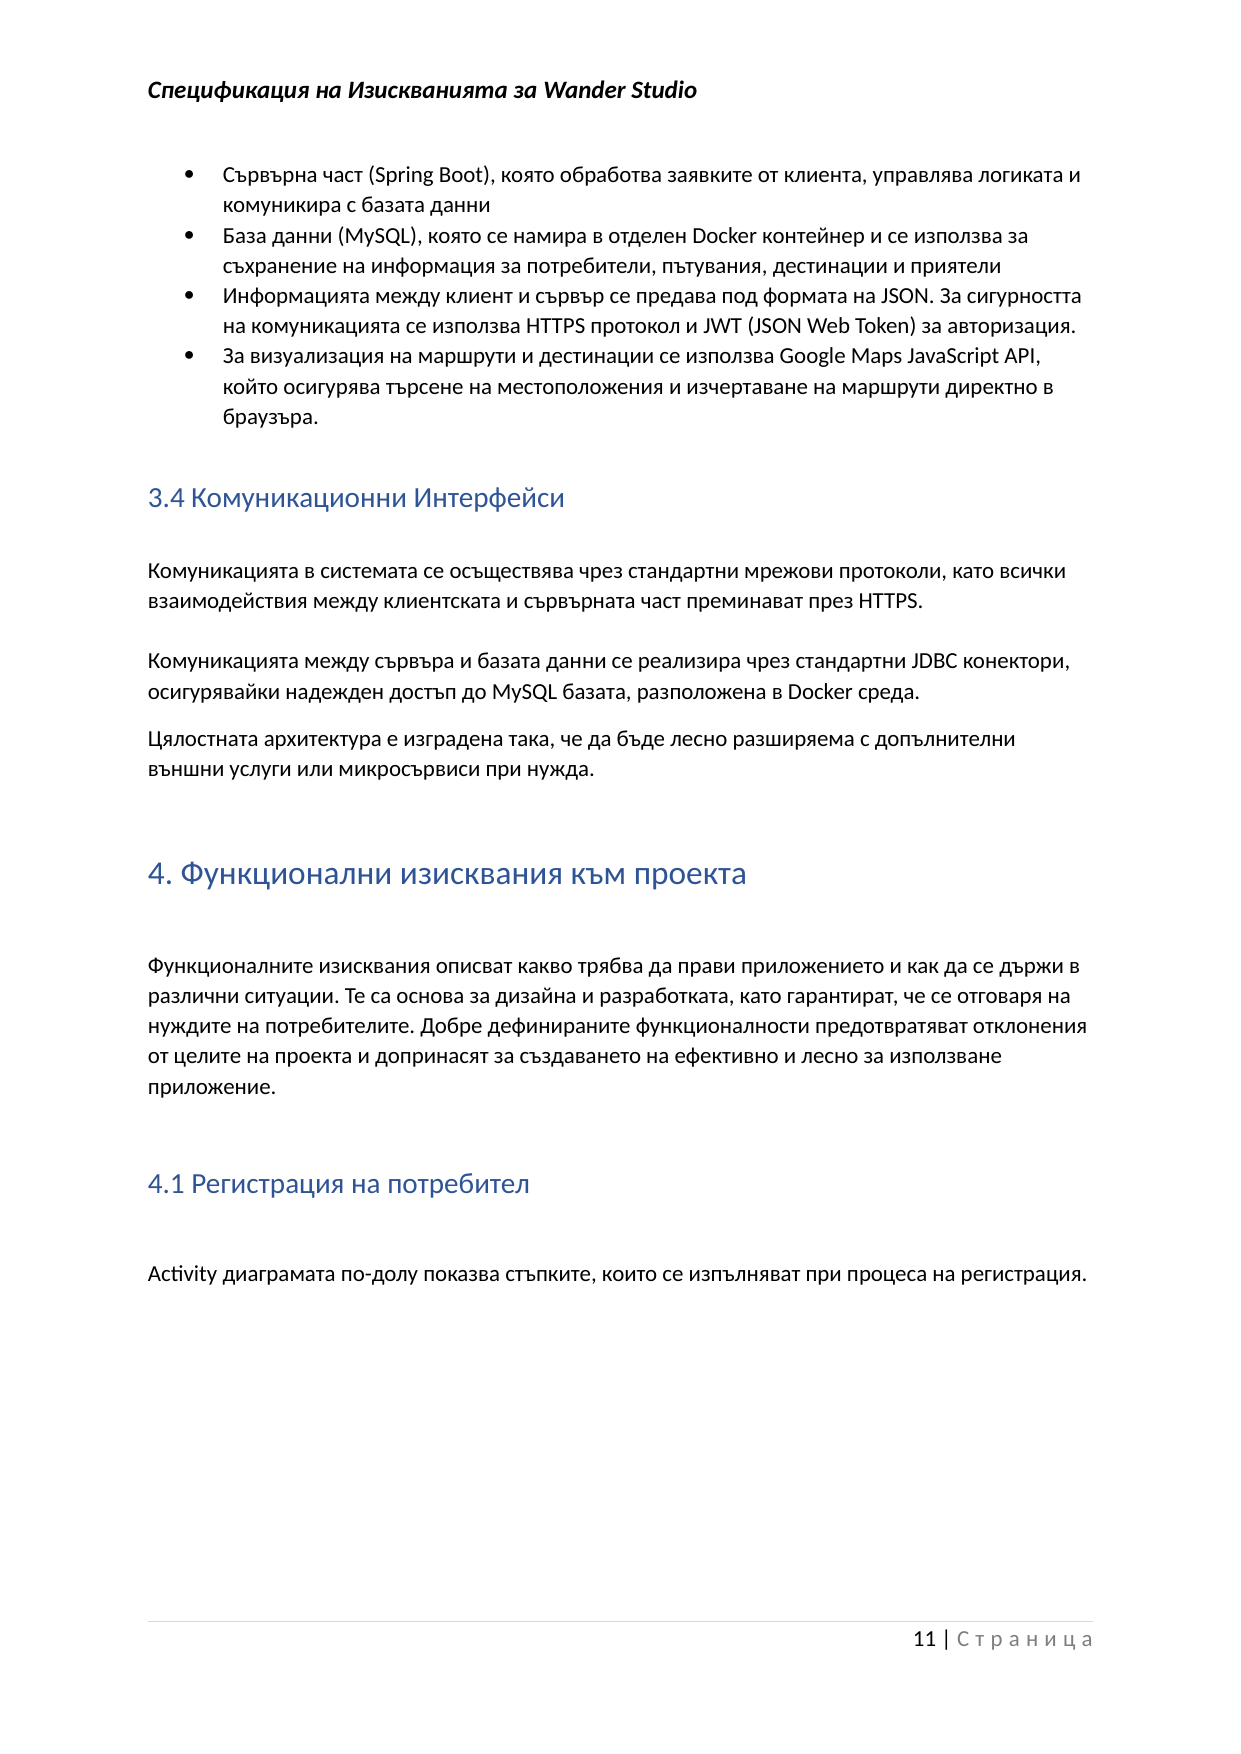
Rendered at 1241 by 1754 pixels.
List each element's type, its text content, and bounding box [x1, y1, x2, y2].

subtitle 4. Функционални изисквания към проекта [148, 852, 1093, 893]
text Activity диаграмата по-долу показва стъпките, които се изпълняват при процеса на регистрация. [148, 1259, 1093, 1287]
text Цялостната архитектура е изградена така, че да бъде лесно разширяема с допълнителни външни услуги или микросървиси при нужда. [148, 724, 1093, 812]
text Функционалните изисквания описват какво трябва да прави приложението и как да се държи в различни ситуации. Те са основа за дизайна и разработката, като гарантират, че се отговаря на нуждите на потребителите. Добре дефинираните функционалности предотвратяват отклонения от целите на проекта и допринасят за създаването на ефективно и лесно за използване приложение. [148, 951, 1093, 1100]
list За визуализация на маршрути и дестинации се използва Google Maps JavaScript API, който осигурява търсене на местоположения и изчертаване на маршрути директно в браузъра. [185, 342, 1093, 460]
list Сървърна част (Spring Boot), която обработва заявките от клиента, управлява логиката и комуникира с базата данни [185, 160, 1093, 218]
text Комуникацията в системата се осъществява чрез стандартни мрежови протоколи, като всички взаимодействия между клиентската и сървърната част преминават през HTTPS. Комуникацията между сървъра и базата данни се реализира чрез стандартни JDBC конектори, осигурявайки надежден достъп до MySQL базата, разположена в Docker среда. [148, 526, 1093, 705]
list Информацията между клиент и сървър се предава под формата на JSON. За сигурността на комуникацията се използва HTTPS протокол и JWT (JSON Web Token) за авторизация. [185, 281, 1093, 339]
subtitle 3.4 Комуникационни Интерфейси [148, 479, 1093, 515]
subtitle 4.1 Регистрация на потребител [148, 1166, 1093, 1201]
list База данни (MySQL), която се намира в отделен Docker контейнер и се използва за съхранение на информация за потребители, пътувания, дестинации и приятели [185, 221, 1093, 279]
